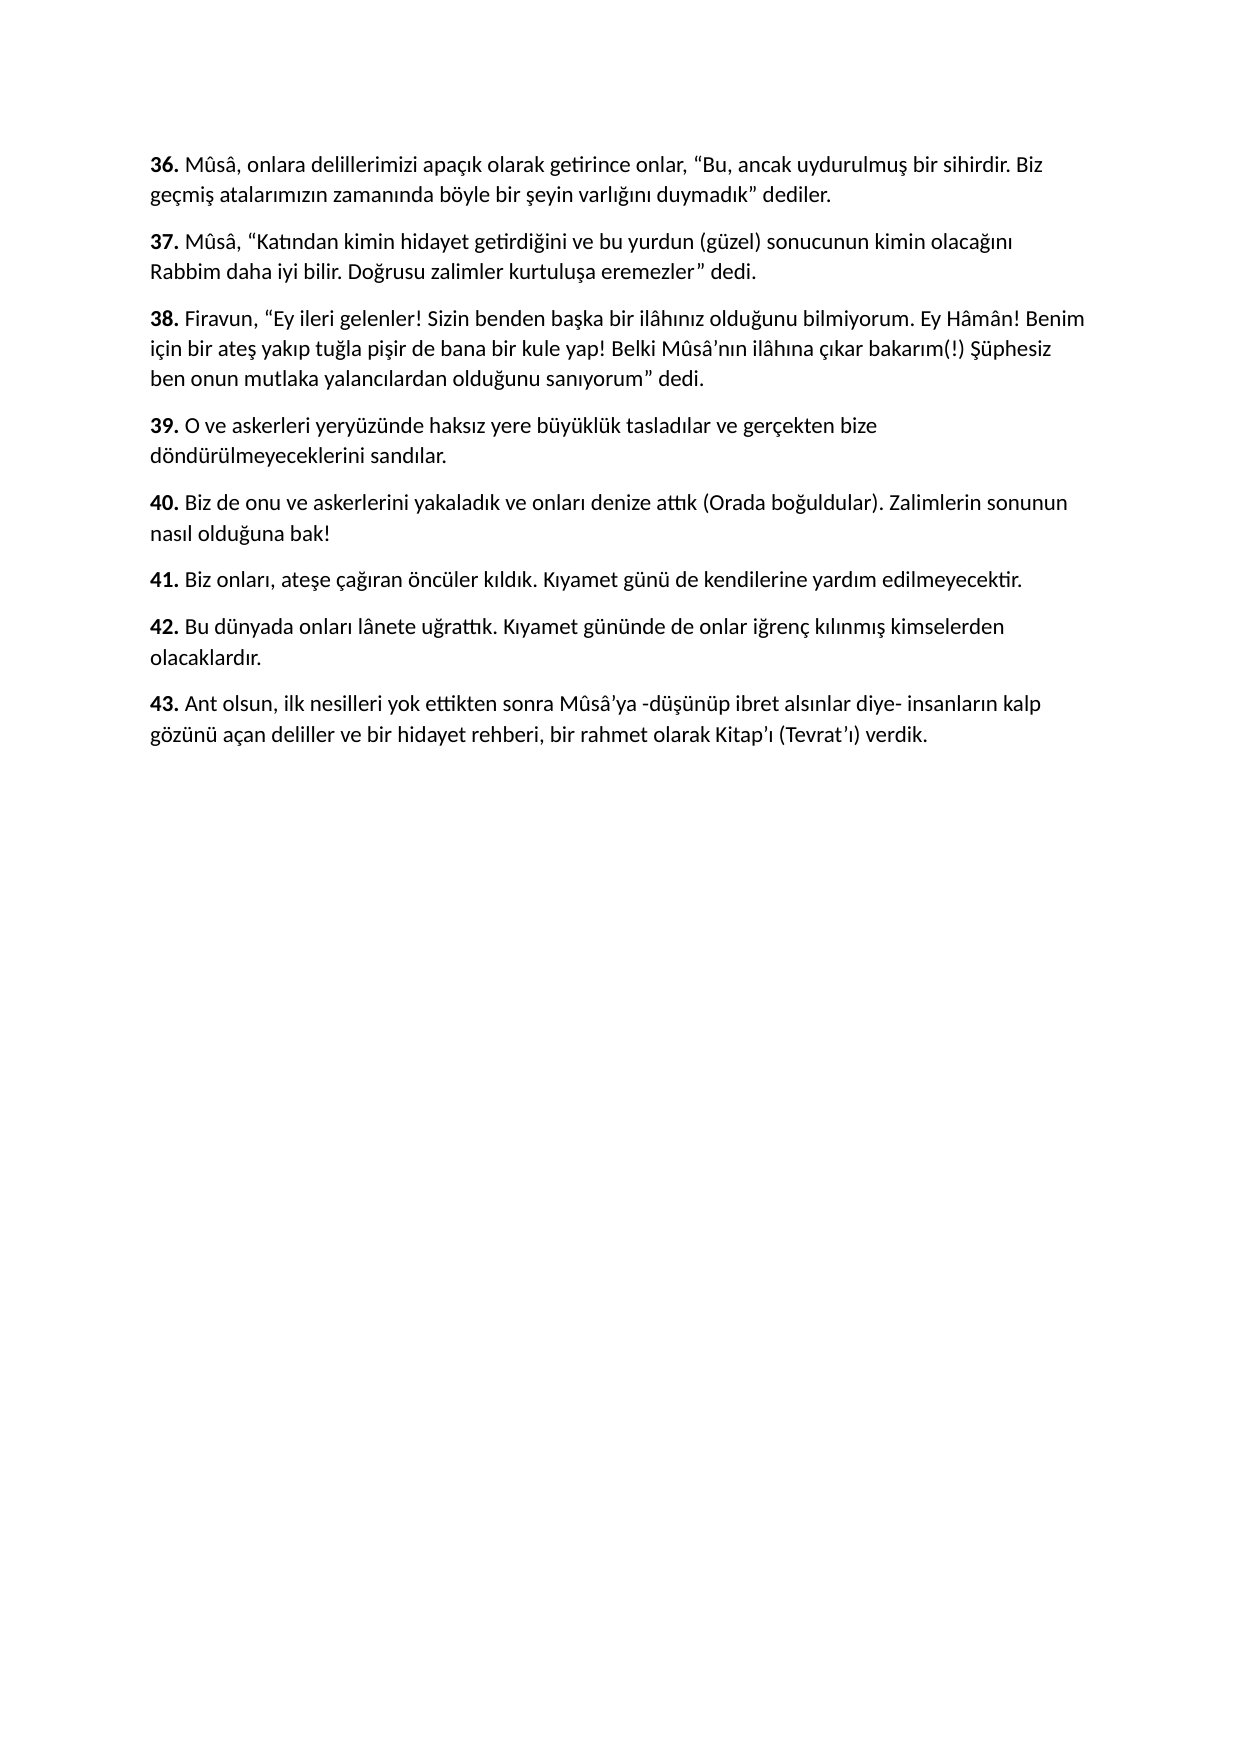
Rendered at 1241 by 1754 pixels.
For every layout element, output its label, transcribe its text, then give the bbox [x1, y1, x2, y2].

text 43. Ant olsun, ilk nesilleri yok ettikten sonra Mûsâ’ya -düşünüp ibret alsınlar diye- insanların kalp gözünü açan deliller ve bir hidayet rehberi, bir rahmet olarak Kitap’ı (Tevrat’ı) verdik. [150, 689, 1090, 748]
text 39. O ve askerleri yeryüzünde haksız yere büyüklük tasladılar ve gerçekten bize döndürülmeyeceklerini sandılar. [150, 411, 1090, 470]
text 41. Biz onları, ateşe çağıran öncüler kıldık. Kıyamet günü de kendilerine yardım edilmeyecektir. [150, 566, 1090, 594]
text 36. Mûsâ, onlara delillerimizi apaçık olarak getirince onlar, “Bu, ancak uydurulmuş bir sihirdir. Biz geçmiş atalarımızın zamanında böyle bir şeyin varlığını duymadık” dediler. [150, 150, 1090, 208]
text 37. Mûsâ, “Katından kimin hidayet getirdiğini ve bu yurdun (güzel) sonucunun kimin olacağını Rabbim daha iyi bilir. Doğrusu zalimler kurtuluşa eremezler” dedi. [150, 227, 1090, 285]
text 42. Bu dünyada onları lânete uğrattık. Kıyamet gününde de onlar iğrenç kılınmış kimselerden olacaklardır. [150, 612, 1090, 671]
text 40. Biz de onu ve askerlerini yakaladık ve onları denize attık (Orada boğuldular). Zalimlerin sonunun nasıl olduğuna bak! [150, 488, 1090, 547]
text 38. Firavun, “Ey ileri gelenler! Sizin benden başka bir ilâhınız olduğunu bilmiyorum. Ey Hâmân! Benim için bir ateş yakıp tuğla pişir de bana bir kule yap! Belki Mûsâ’nın ilâhına çıkar bakarım(!) Şüphesiz ben onun mutlaka yalancılardan olduğunu sanıyorum” dedi. [150, 304, 1090, 393]
